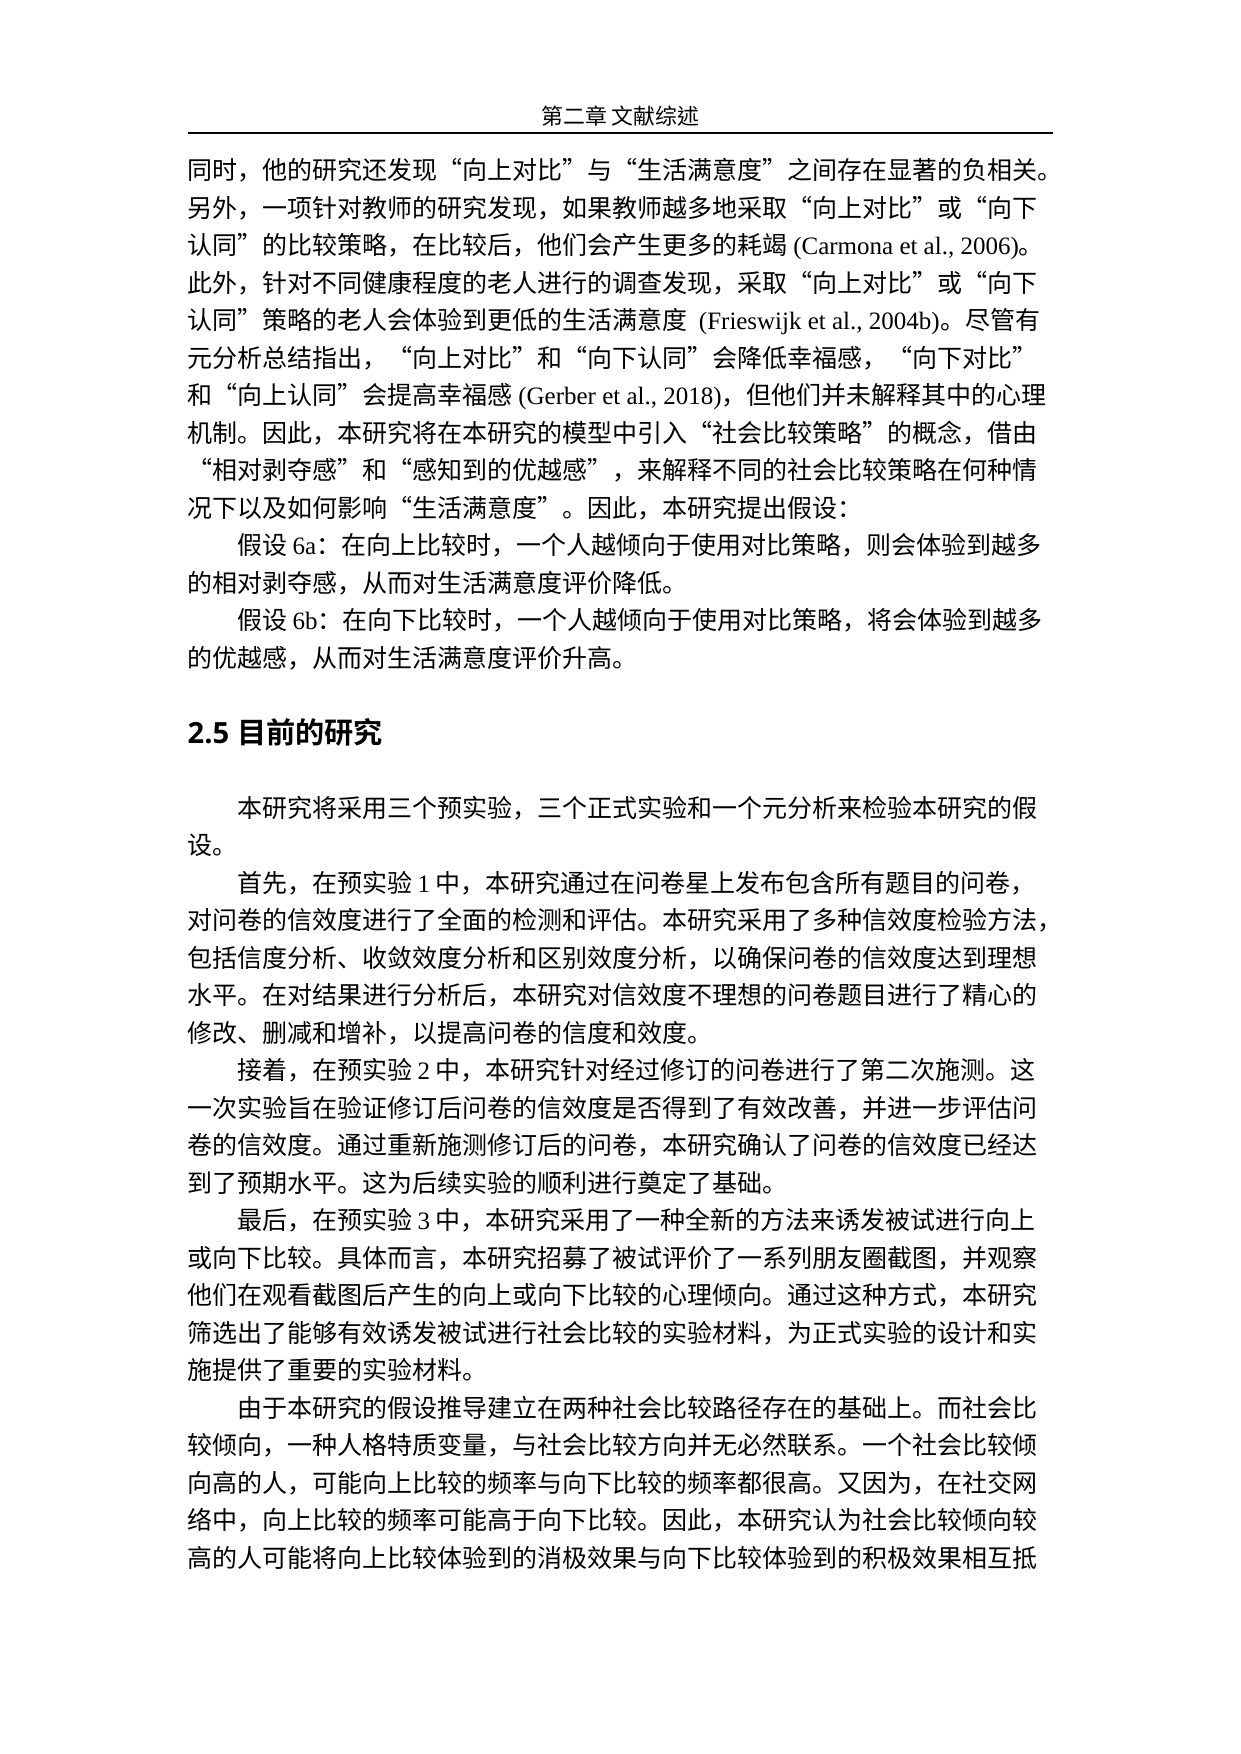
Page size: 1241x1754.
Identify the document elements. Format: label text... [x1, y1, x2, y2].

text 首先，在预实验1中，本研究通过在问卷星上发布包含所有题目的问卷，对问卷的信效度进行了全面的检测和评估。本研究采用了多种信效度检验方法，包括信度分析、收敛效度分析和区别效度分析，以确保问卷的信效度达到理想水平。在对结果进行分析后，本研究对信效度不理想的问卷题目进行了精心的修改、删减和增补，以提高问卷的信度和效度。 [187, 862, 1053, 1050]
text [187, 150, 1053, 525]
text 接着，在预实验2中，本研究针对经过修订的问卷进行了第二次施测。这一次实验旨在验证修订后问卷的信效度是否得到了有效改善，并进一步评估问卷的信效度。通过重新施测修订后的问卷，本研究确认了问卷的信效度已经达到了预期水平。这为后续实验的顺利进行奠定了基础。 [187, 1050, 1053, 1200]
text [187, 1387, 1053, 1575]
text 最后，在预实验3中，本研究采用了一种全新的方法来诱发被试进行向上或向下比较。具体而言，本研究招募了被试评价了一系列朋友圈截图，并观察他们在观看截图后产生的向上或向下比较的心理倾向。通过这种方式，本研究筛选出了能够有效诱发被试进行社会比较的实验材料，为正式实验的设计和实施提供了重要的实验材料。 [187, 1200, 1053, 1387]
text 本研究将采用三个预实验，三个正式实验和一个元分析来检验本研究的假设。 [187, 787, 1053, 862]
text 假设6a：在向上比较时，一个人越倾向于使用对比策略，则会体验到越多的相对剥夺感，从而对生活满意度评价降低。 [187, 525, 1053, 600]
text 假设6b：在向下比较时，一个人越倾向于使用对比策略，将会体验到越多的优越感，从而对生活满意度评价升高。 [187, 600, 1053, 675]
subtitle 2.5 目前的研究 [187, 694, 1053, 769]
